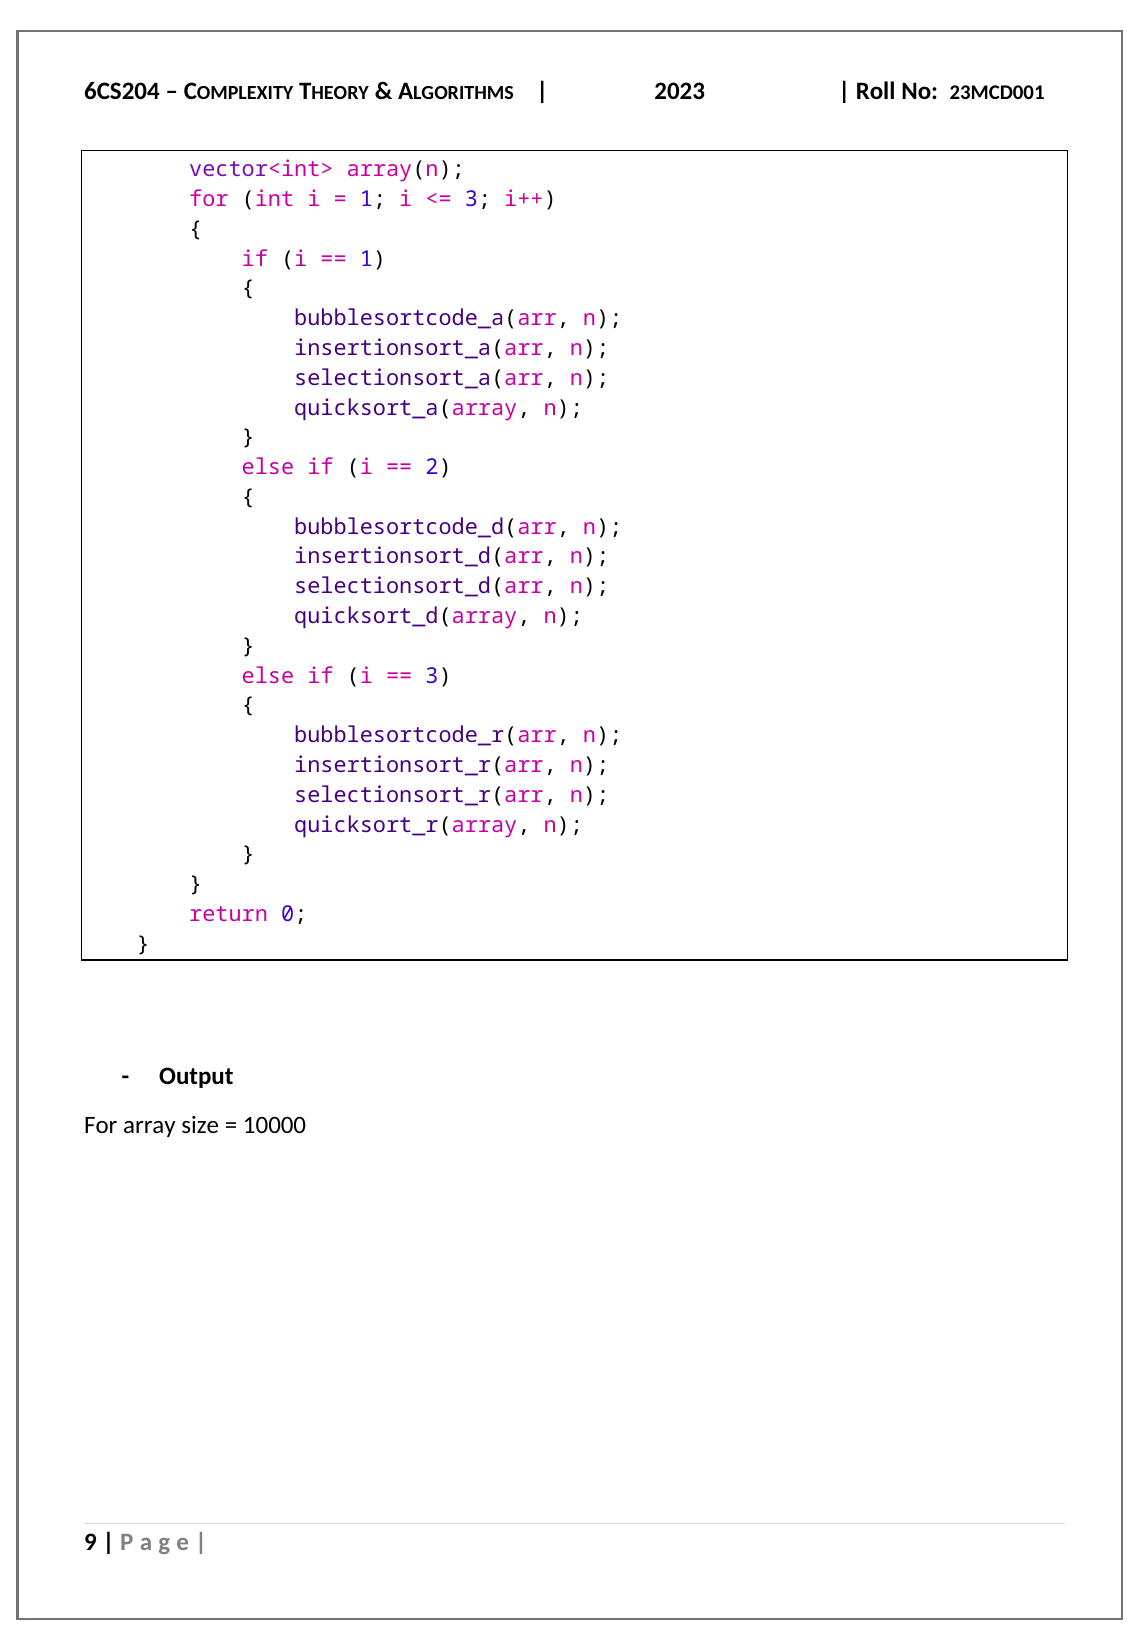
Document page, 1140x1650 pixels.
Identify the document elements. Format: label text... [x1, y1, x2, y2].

text insertionsort_d(arr, n); [84, 540, 1065, 570]
text quicksort_r(array, n); [84, 808, 1065, 838]
text else if (i == 3) [84, 659, 1065, 689]
text bubblesortcode_r(arr, n); [84, 719, 1065, 749]
list Output [121, 1060, 1065, 1090]
text return 0; [84, 898, 1065, 924]
text vector<int> array(n); [82, 151, 1067, 183]
text { [84, 481, 1065, 511]
text } [84, 421, 1065, 451]
text else if (i == 2) [84, 451, 1065, 481]
text { [84, 689, 1065, 719]
text quicksort_d(array, n); [84, 600, 1065, 630]
text selectionsort_d(arr, n); [84, 570, 1065, 600]
text For array size = 10000 [84, 1109, 1065, 1139]
text bubblesortcode_a(arr, n); [84, 302, 1065, 332]
text } [82, 924, 1067, 959]
text { [84, 272, 1065, 302]
text quicksort_a(array, n); [84, 391, 1065, 421]
text { [84, 213, 1065, 242]
text insertionsort_r(arr, n); [84, 749, 1065, 779]
text bubblesortcode_d(arr, n); [84, 511, 1065, 540]
text selectionsort_r(arr, n); [84, 779, 1065, 808]
text if (i == 1) [84, 242, 1065, 272]
text } [84, 868, 1065, 898]
text selectionsort_a(arr, n); [84, 362, 1065, 391]
text for (int i = 1; i <= 3; i++) [84, 183, 1065, 213]
text insertionsort_a(arr, n); [84, 332, 1065, 362]
text } [84, 630, 1065, 659]
text } [84, 838, 1065, 868]
